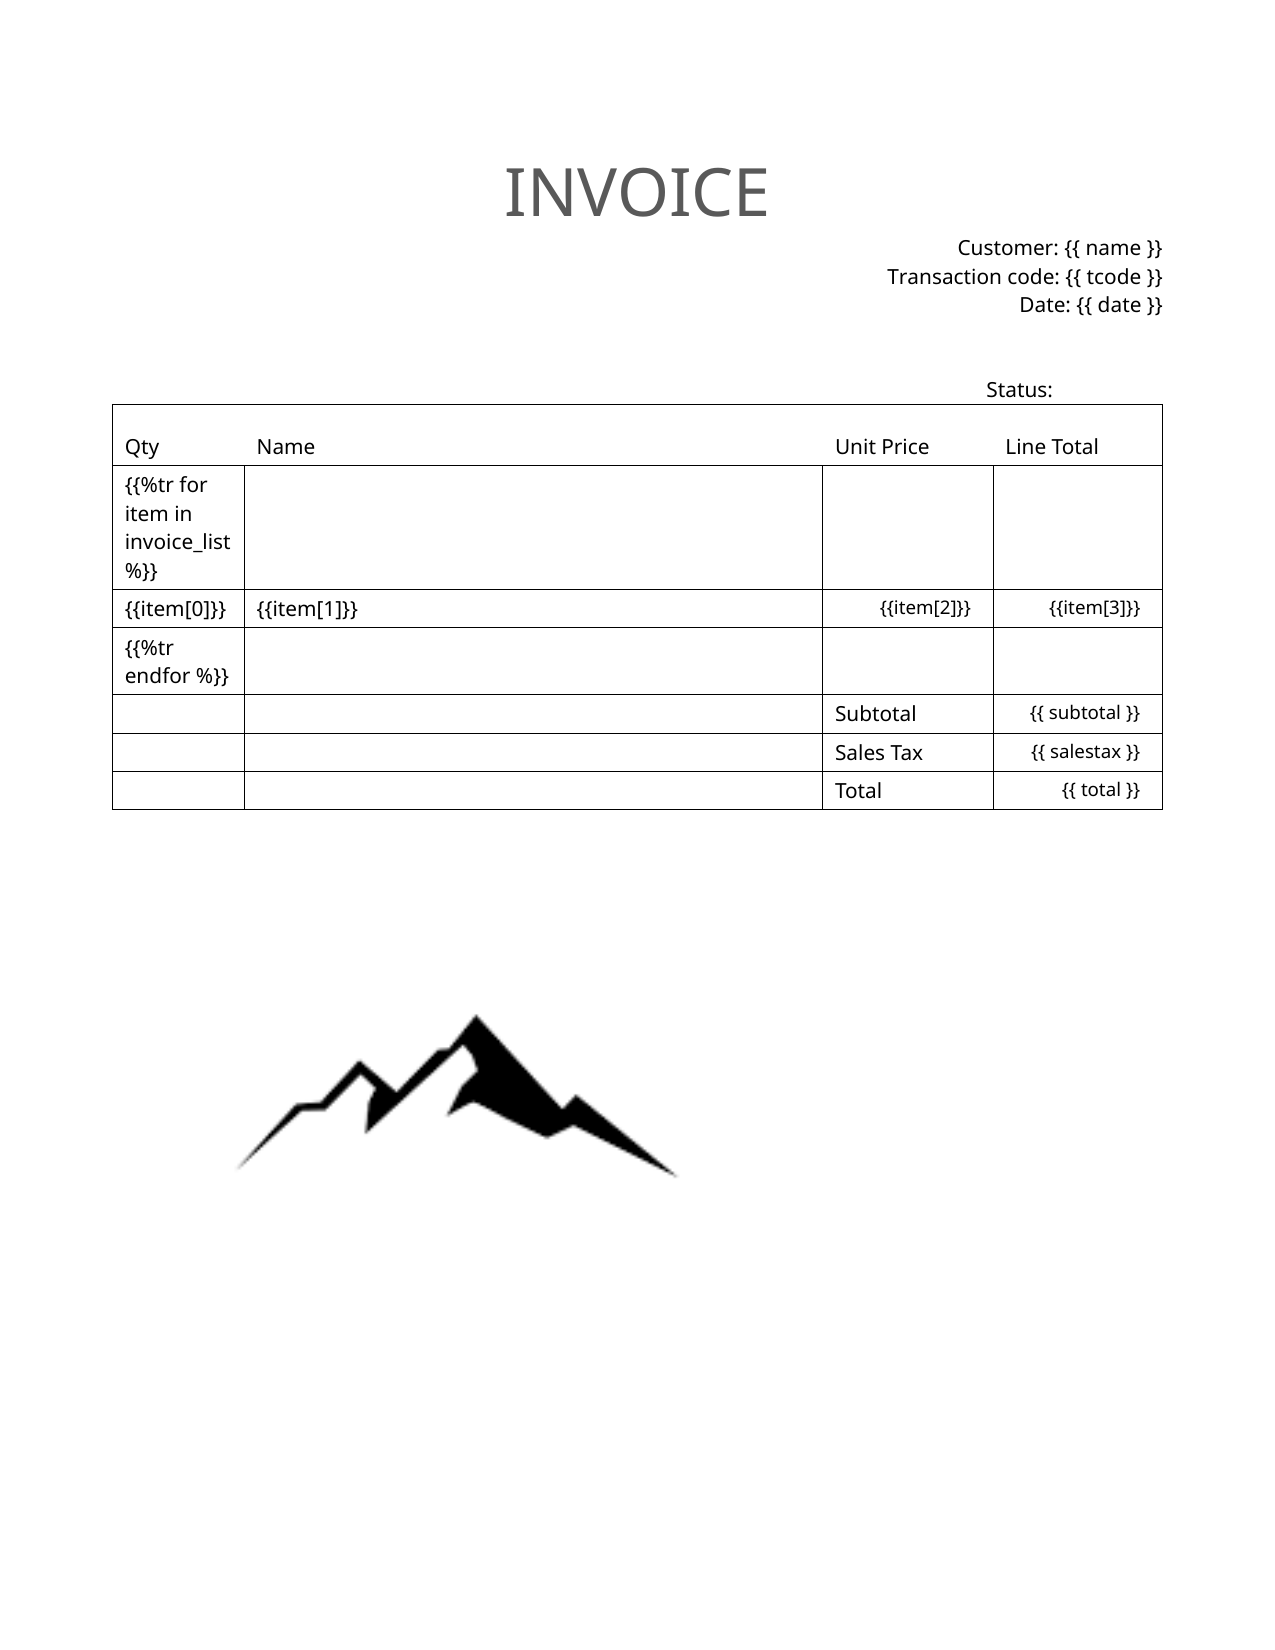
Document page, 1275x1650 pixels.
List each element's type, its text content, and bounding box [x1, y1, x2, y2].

table_cell [245, 695, 822, 732]
table_cell {{%tr for item in invoice_list %}} [113, 466, 244, 589]
table_cell [113, 734, 244, 771]
table_cell {{%tr endfor %}} [113, 628, 244, 694]
table_cell [245, 466, 822, 589]
table_cell [245, 772, 822, 809]
table_cell [245, 734, 822, 771]
table_cell [245, 628, 822, 694]
text Transaction code: {{ tcode }} [112, 262, 1162, 290]
table_cell {{item[0]}} [113, 590, 244, 627]
table_cell {{ subtotal }} [994, 695, 1162, 732]
picture [112, 820, 804, 1374]
title Invoice [112, 150, 1162, 233]
table_cell {{item[2]}} [823, 590, 993, 627]
table_cell [823, 628, 993, 694]
table_cell {{item[3]}} [994, 590, 1162, 627]
table_cell [113, 695, 244, 732]
table_cell [823, 466, 993, 589]
table_cell [113, 772, 244, 809]
text Date: {{ date }} [112, 290, 1162, 319]
text Status: [112, 376, 1162, 404]
table_cell [994, 466, 1162, 589]
text Customer: {{ name }} [112, 233, 1162, 262]
table_cell [994, 628, 1162, 694]
table_cell {{item[1]}} [245, 590, 822, 627]
table_header Name [244, 405, 823, 465]
table_cell {{ salestax }} [994, 734, 1162, 771]
table_cell {{ total }} [994, 772, 1162, 809]
